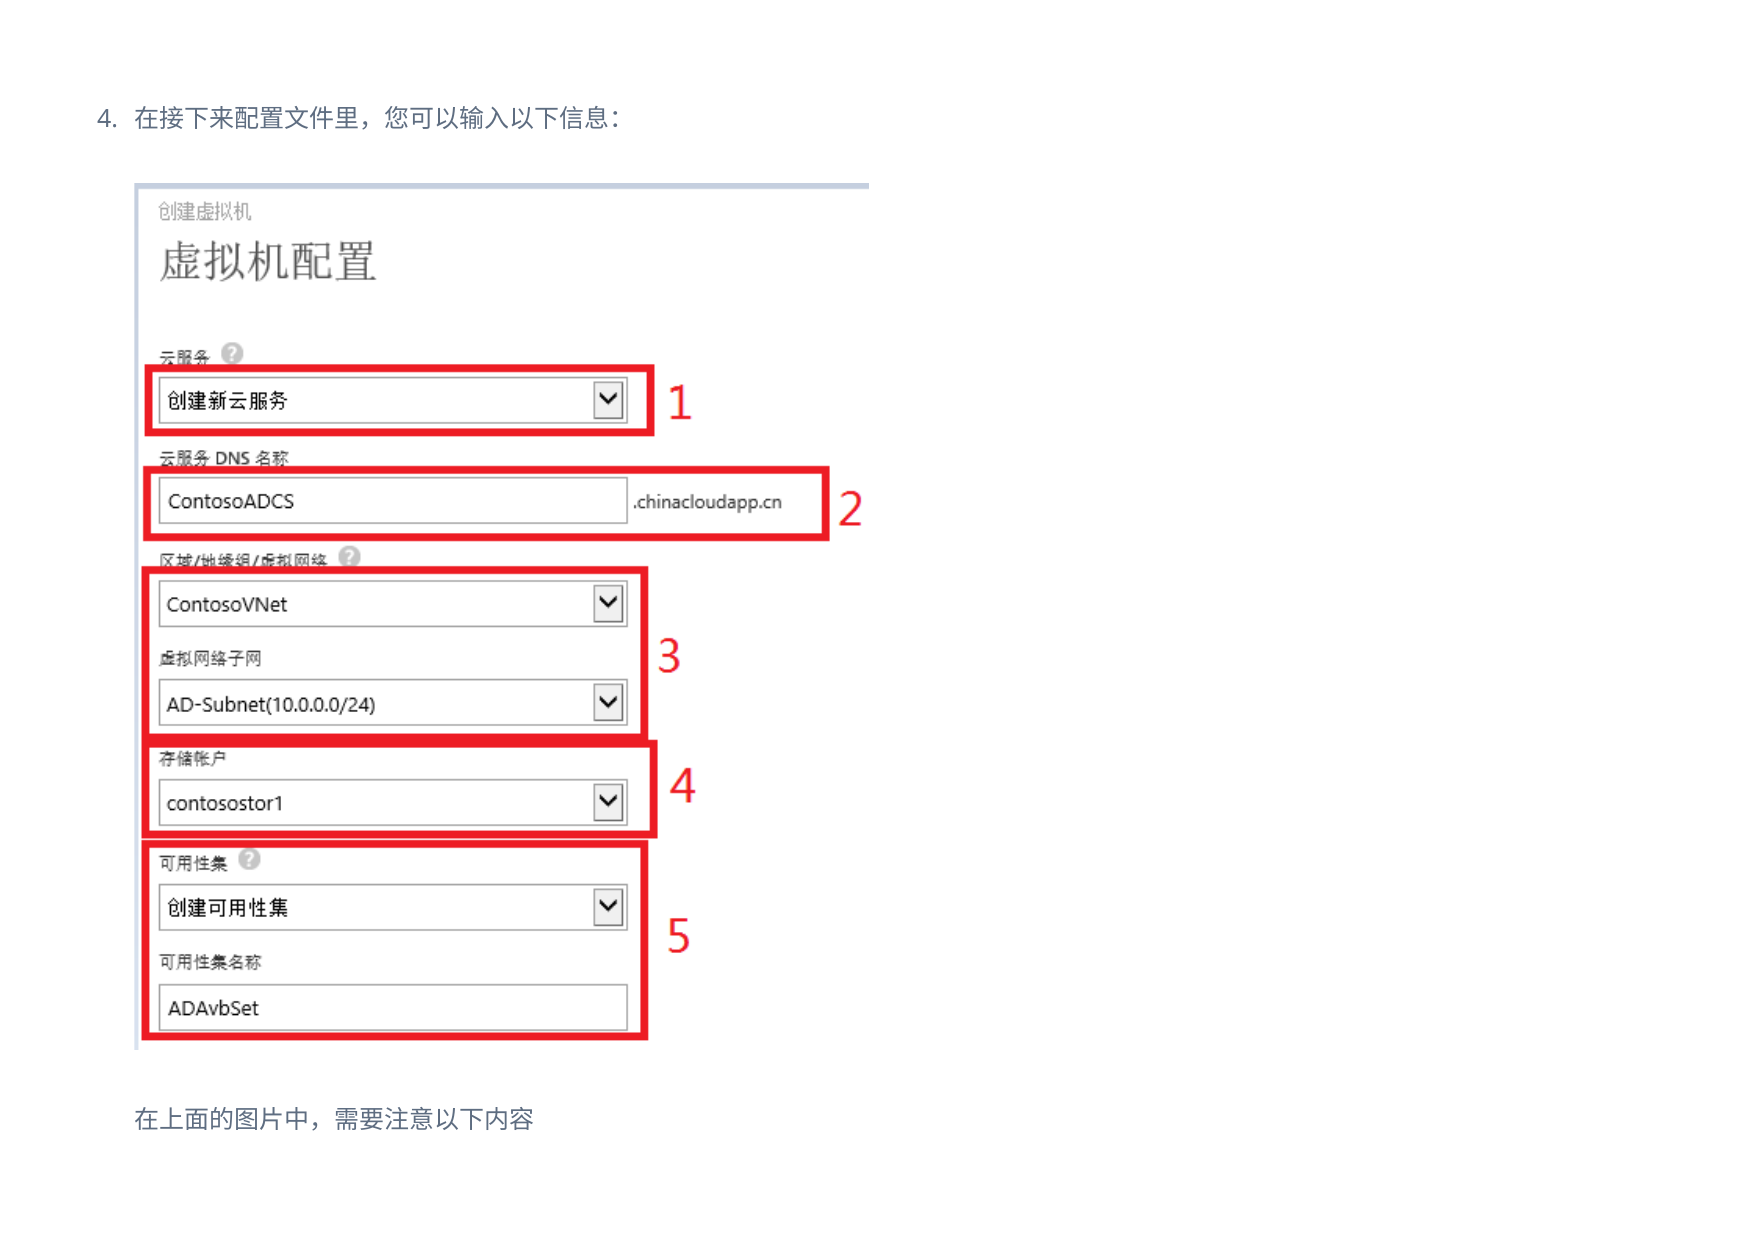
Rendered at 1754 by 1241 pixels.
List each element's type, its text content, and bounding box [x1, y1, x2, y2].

text 在上面的图片中，需要注意以下内容 [134, 1085, 1679, 1150]
picture [134, 183, 869, 1050]
list 在接下来配置文件里，您可以输入以下信息： [97, 84, 1679, 149]
